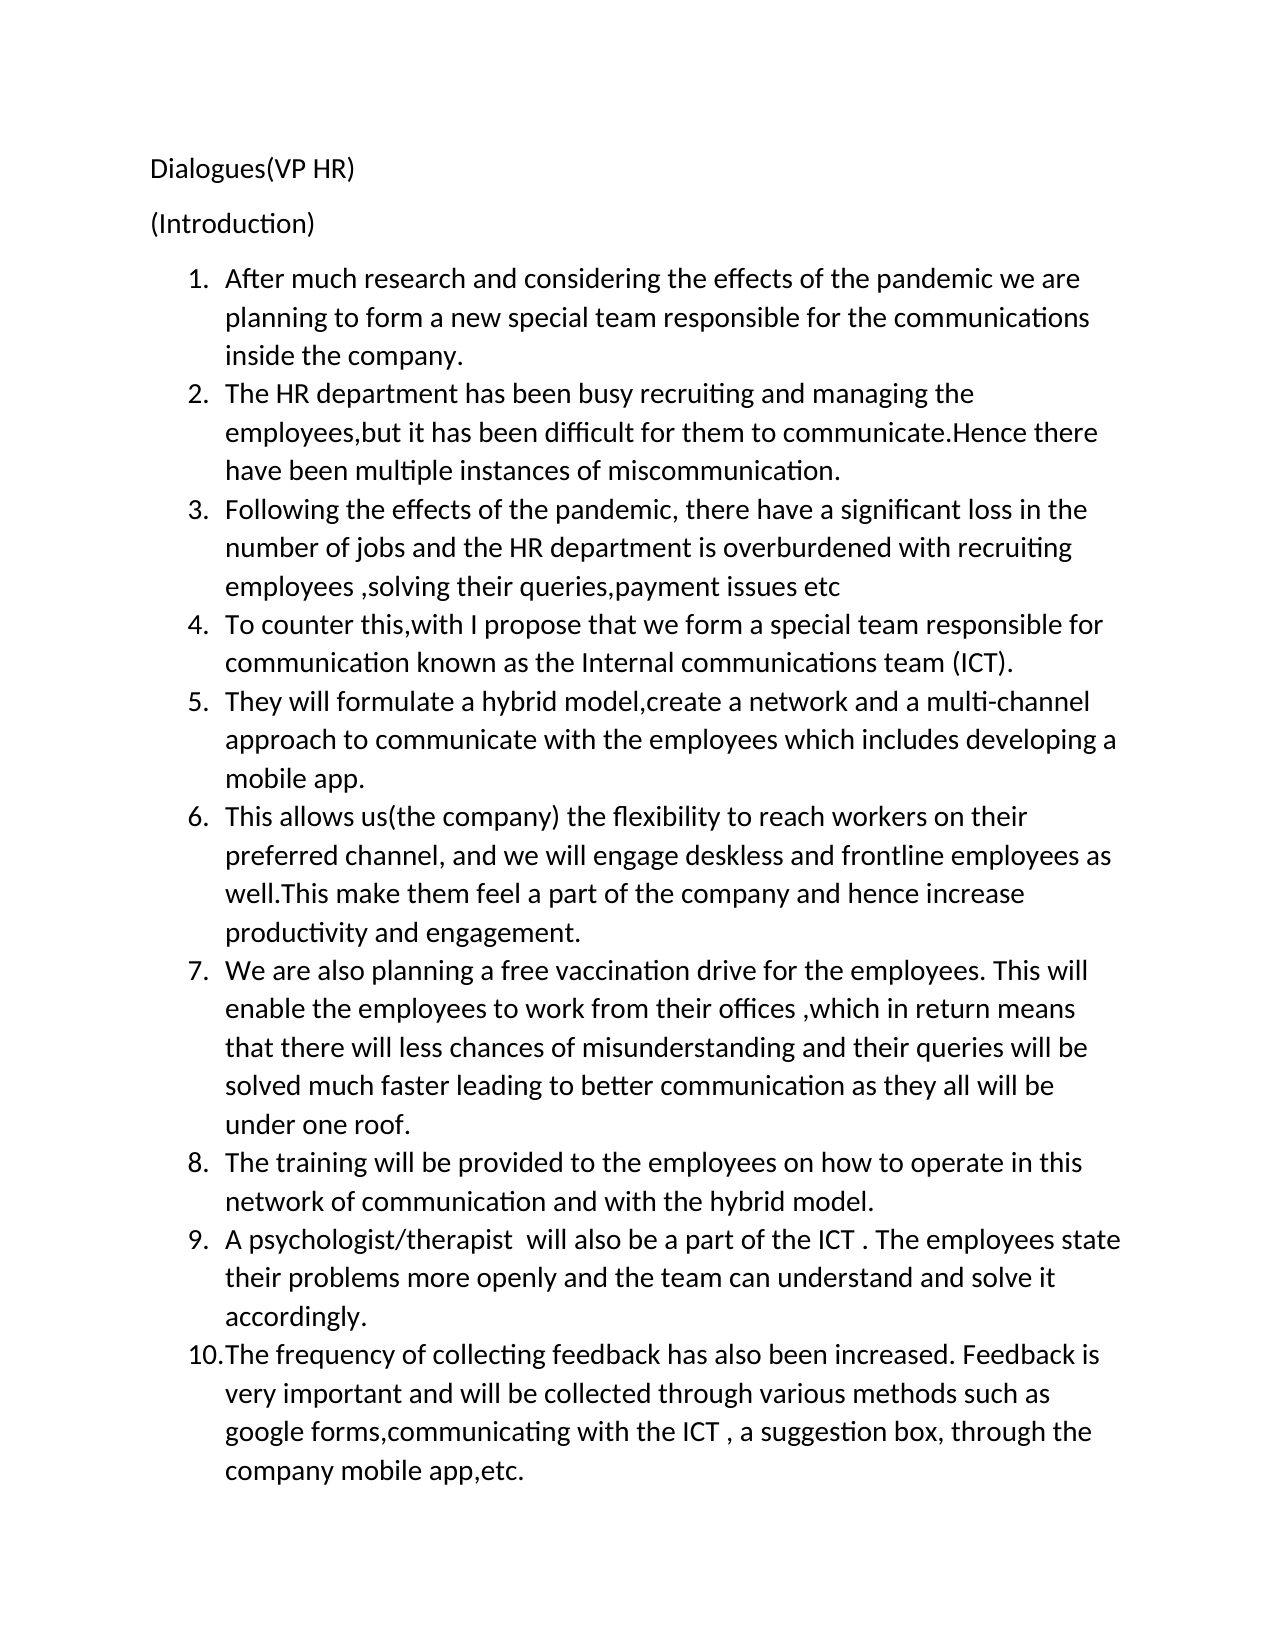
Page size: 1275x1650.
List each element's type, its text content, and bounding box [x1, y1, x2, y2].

list The frequency of collecting feedback has also been increased. Feedback is very important and will be collected through various methods such as google forms,communicating with the ICT , a suggestion box, through the company mobile app,etc. [187, 1336, 1125, 1487]
list The HR department has been busy recruiting and managing the employees,but it has been difficult for them to communicate.Hence there have been multiple instances of miscommunication. [187, 376, 1125, 488]
list After much research and considering the effects of the pandemic we are planning to form a new special team responsible for the communications inside the company. [187, 260, 1125, 373]
list Following the effects of the pandemic, there have a significant loss in the number of jobs and the HR department is overburdened with recruiting employees ,solving their queries,payment issues etc [187, 491, 1125, 603]
list We are also planning a free vaccination drive for the employees. This will enable the employees to work from their offices ,which in return means that there will less chances of misunderstanding and their queries will be solved much faster leading to better communication as they all will be under one roof. [187, 952, 1125, 1141]
list They will formulate a hybrid model,create a network and a multi-channel approach to communicate with the employees which includes developing a mobile app. [187, 683, 1125, 796]
list The training will be provided to the employees on how to operate in this network of communication and with the hybrid model. [187, 1144, 1125, 1218]
text Dialogues(VP HR) [150, 150, 1125, 186]
text (Introduction) [150, 205, 1125, 241]
list To counter this,with I propose that we form a special team responsible for communication known as the Internal communications team (ICT). [187, 606, 1125, 680]
list This allows us(the company) the flexibility to reach workers on their preferred channel, and we will engage deskless and frontline employees as well.This make them feel a part of the company and hence increase productivity and engagement. [187, 798, 1125, 949]
list A psychologist/therapist will also be a part of the ICT . The employees state their problems more openly and the team can understand and solve it accordingly. [187, 1221, 1125, 1334]
